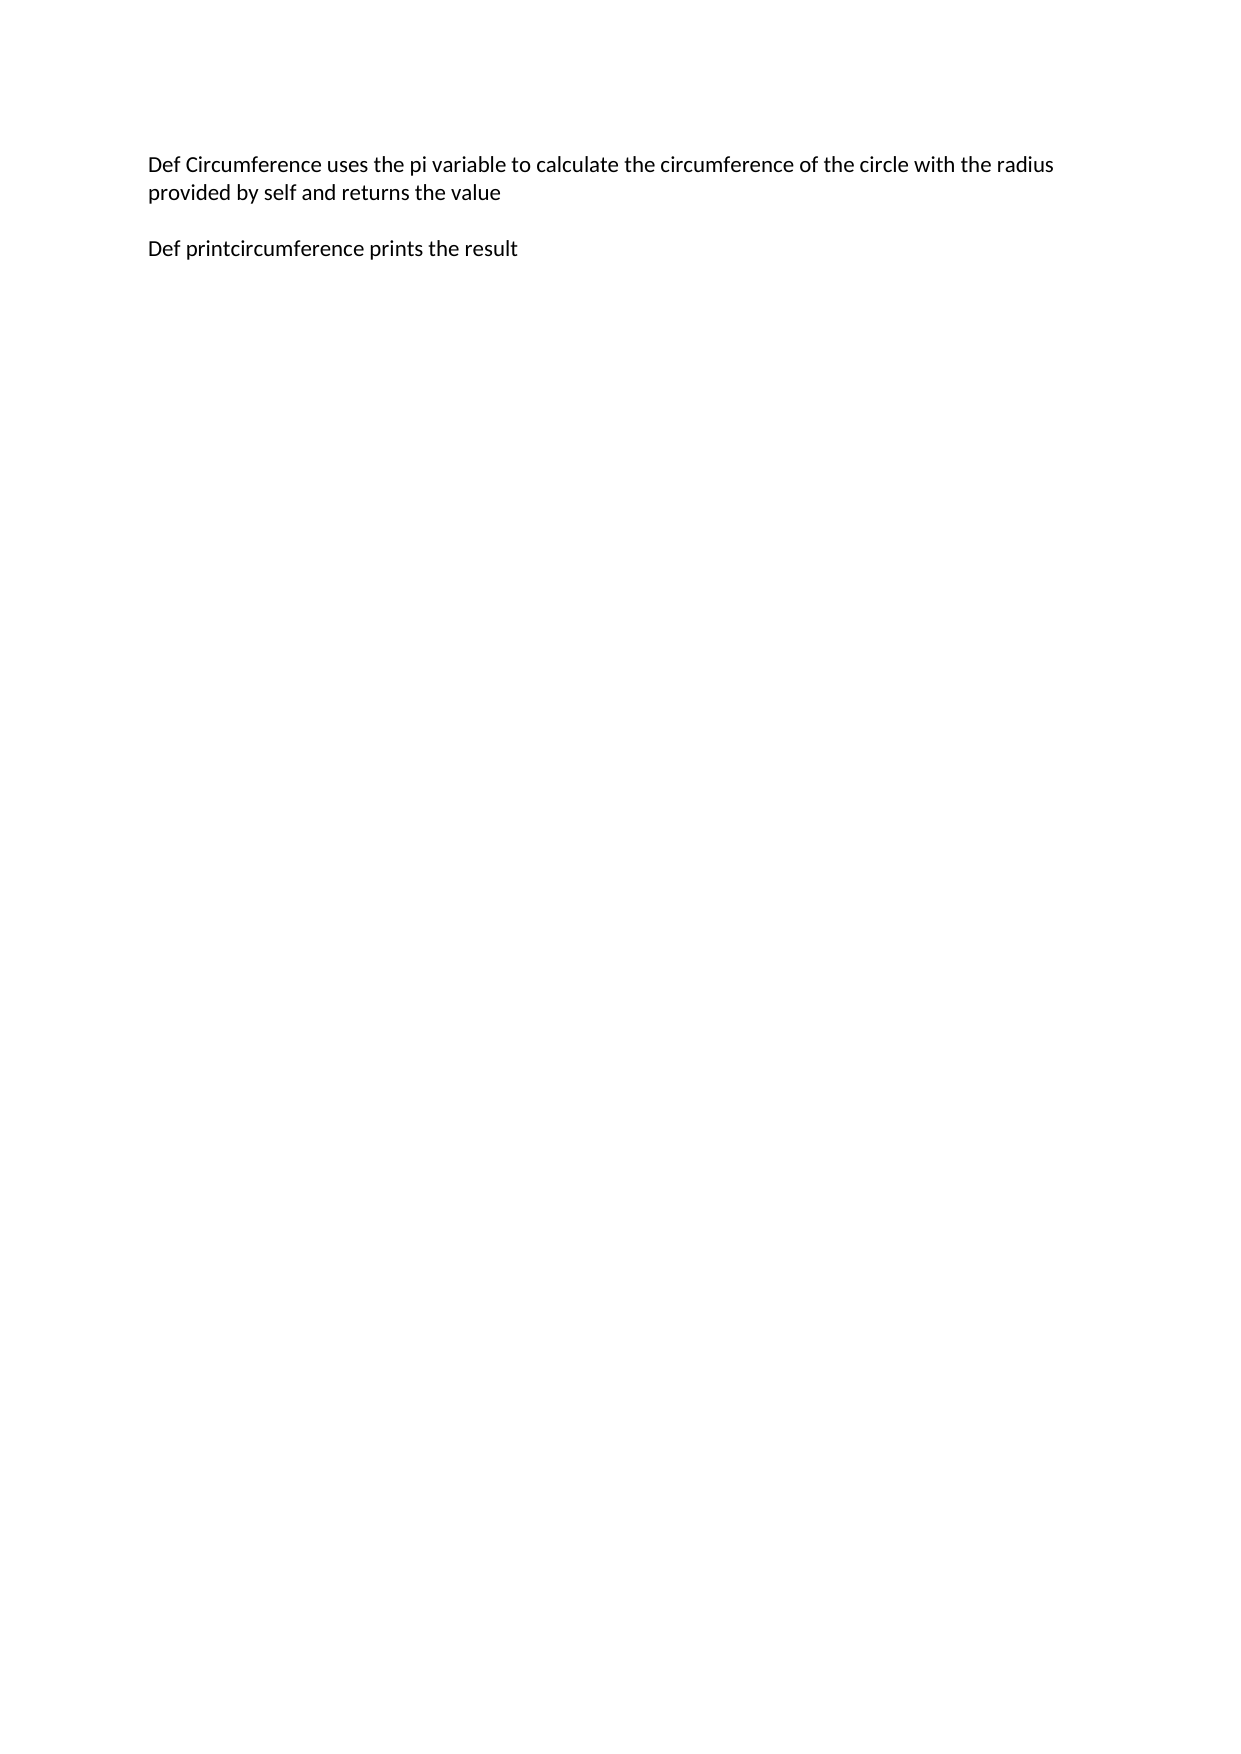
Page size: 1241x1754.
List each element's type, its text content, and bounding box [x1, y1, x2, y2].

text Def printcircumference prints the result [148, 234, 1090, 262]
text Def Circumference uses the pi variable to calculate the circumference of the circle with the radius provided by self and returns the value [148, 150, 1090, 206]
